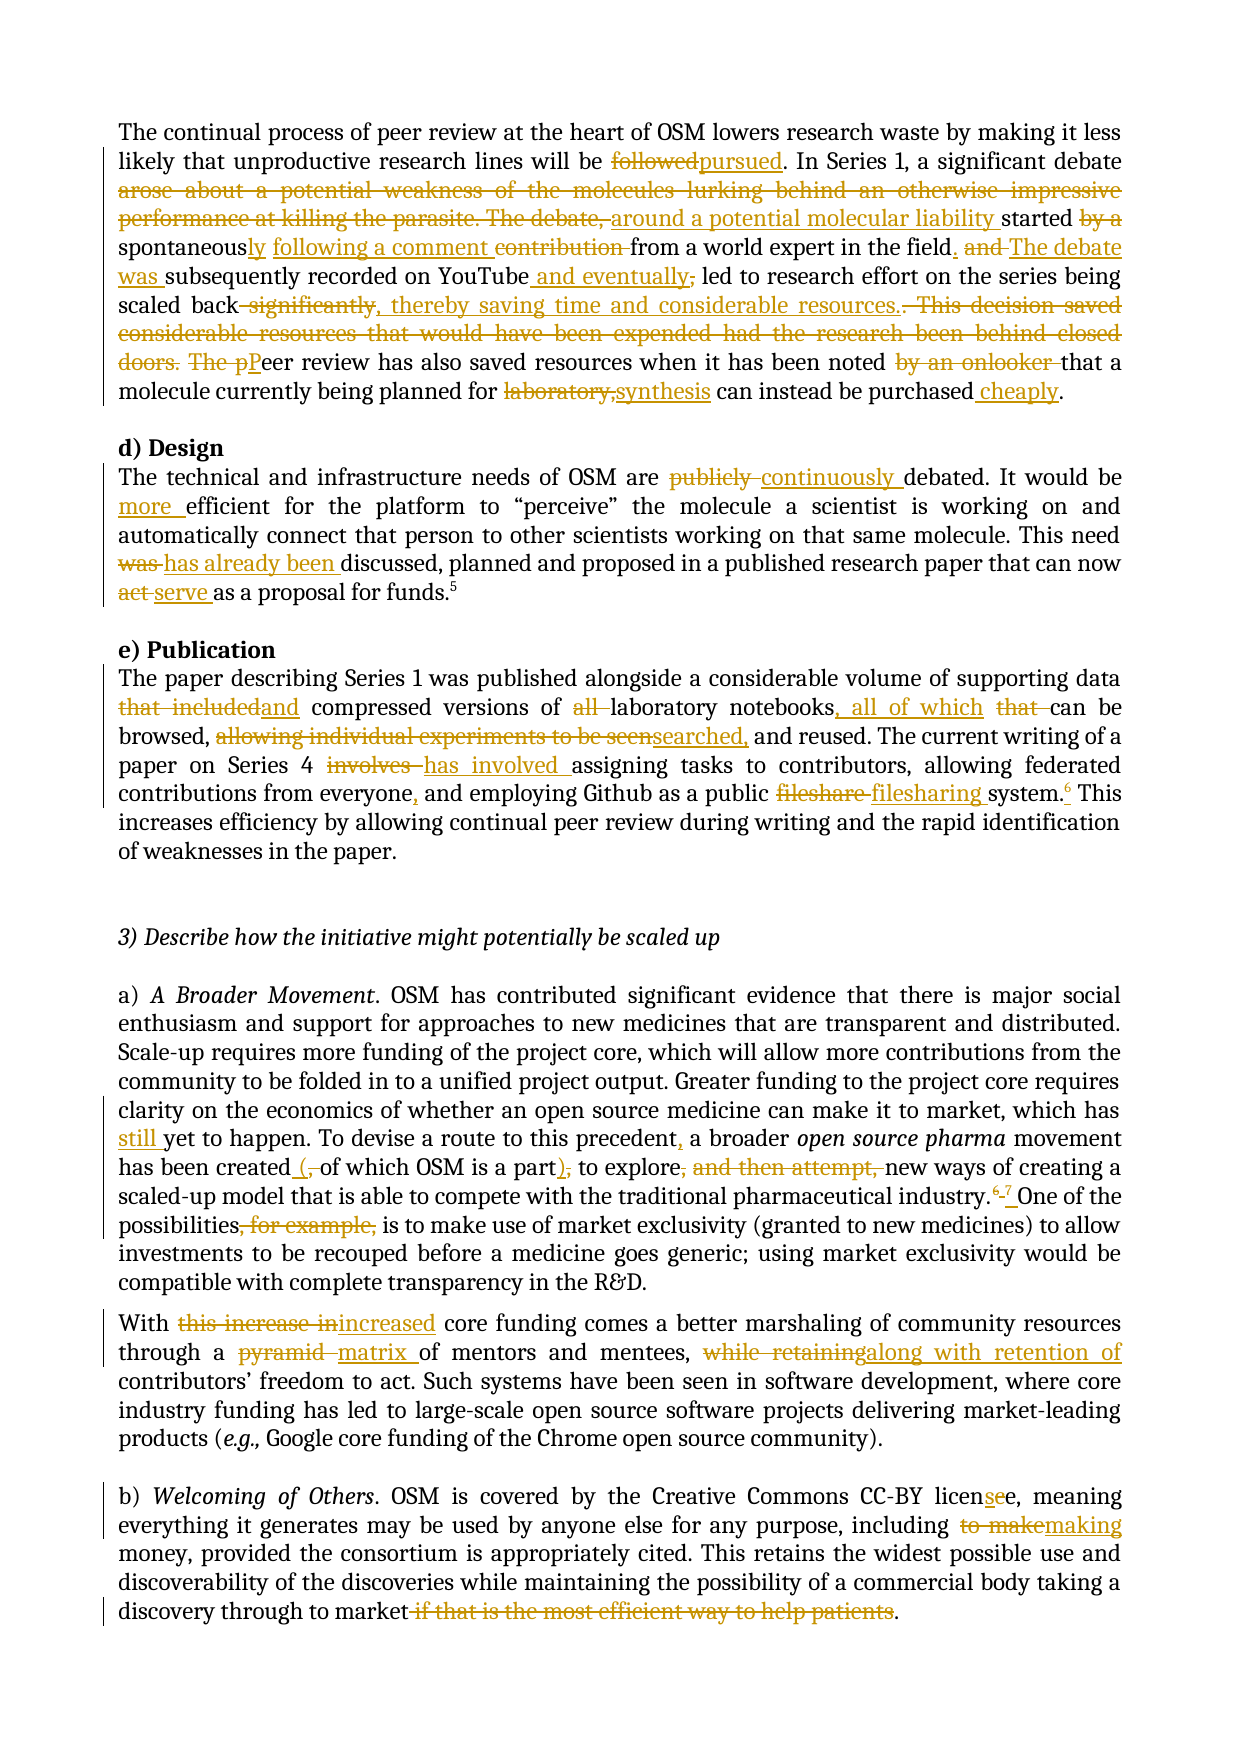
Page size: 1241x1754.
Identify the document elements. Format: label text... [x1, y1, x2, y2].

text The continual process of peer review at the heart of OSM lowers research waste by making it less likely that unproductive research lines will be . In Series 1, a significant debate started spontaneous from a world expert in the field subsequently recorded on YouTube led to research effort on the series being scaled back eer review has also saved resources when it has been noted that a molecule currently being planned for can instead be purchased. [118, 118, 1122, 190]
text With core funding comes a better marshaling of community resources through a of mentors and mentees, contributors’ freedom to act. Such systems have been seen in software development, where core industry funding has led to large-scale open source software projects delivering market-leading products (e.g., Google core funding of the Chrome open source community). [118, 1309, 1122, 1453]
text The paper describing Series 1 was published alongside a considerable volume of supporting data compressed versions of laboratory notebooks can be browsed, and reused. The current writing of a paper on Series 4 assigning tasks to contributors, allowing federated contributions from everyone and employing Github as a public system. This increases efficiency by allowing continual peer review during writing and the rapid identification of weaknesses in the paper. [118, 664, 1122, 866]
text 3) Describe how the initiative might potentially be scaled up [118, 923, 1122, 952]
text e) Publication [118, 636, 1122, 664]
text b) Welcoming of Others. OSM is covered by the Creative Commons CC-BY licene, meaning everything it generates may be used by anyone else for any purpose, including money, provided the consortium is appropriately cited. This retains the widest possible use and discoverability of the discoveries while maintaining the possibility of a commercial body taking a discovery through to market. [118, 1482, 1122, 1626]
text a) A Broader Movement. OSM has contributed significant evidence that there is major social enthusiasm and support for approaches to new medicines that are transparent and distributed. Scale-up requires more funding of the project core, which will allow more contributions from the community to be folded in to a unified project output. Greater funding to the project core requires clarity on the economics of whether an open source medicine can make it to market, which has yet to happen. To devise a route to this precedent a broader open source pharma movement has been createdof which OSM is a part to explore new ways of creating a scaled-up model that is able to compete with the traditional pharmaceutical industry.One of the possibilities is to make use of market exclusivity (granted to new medicines) to allow investments to be recouped before a medicine goes generic; using market exclusivity would be compatible with complete transparency in the R&D. [118, 981, 1122, 1297]
text The continual process of peer review at the heart of OSM lowers research waste by making it less likely that unproductive research lines will be . In Series 1, a significant debate started spontaneous from a world expert in the field subsequently recorded on YouTube led to research effort on the series being scaled back eer review has also saved resources when it has been noted that a molecule currently being planned for can instead be purchased. [118, 192, 1122, 334]
text The technical and infrastructure needs of OSM are debated. It would be efficient for the platform to “perceive” the molecule a scientist is working on and automatically connect that person to other scientists working on that same molecule. This need discussed, planned and proposed in a published research paper that can now as a proposal for funds.5 [118, 463, 1122, 607]
text The continual process of peer review at the heart of OSM lowers research waste by making it less likely that unproductive research lines will be . In Series 1, a significant debate started spontaneous from a world expert in the field subsequently recorded on YouTube led to research effort on the series being scaled back eer review has also saved resources when it has been noted that a molecule currently being planned for can instead be purchased. [118, 336, 1122, 406]
text d) Design [118, 434, 1122, 463]
